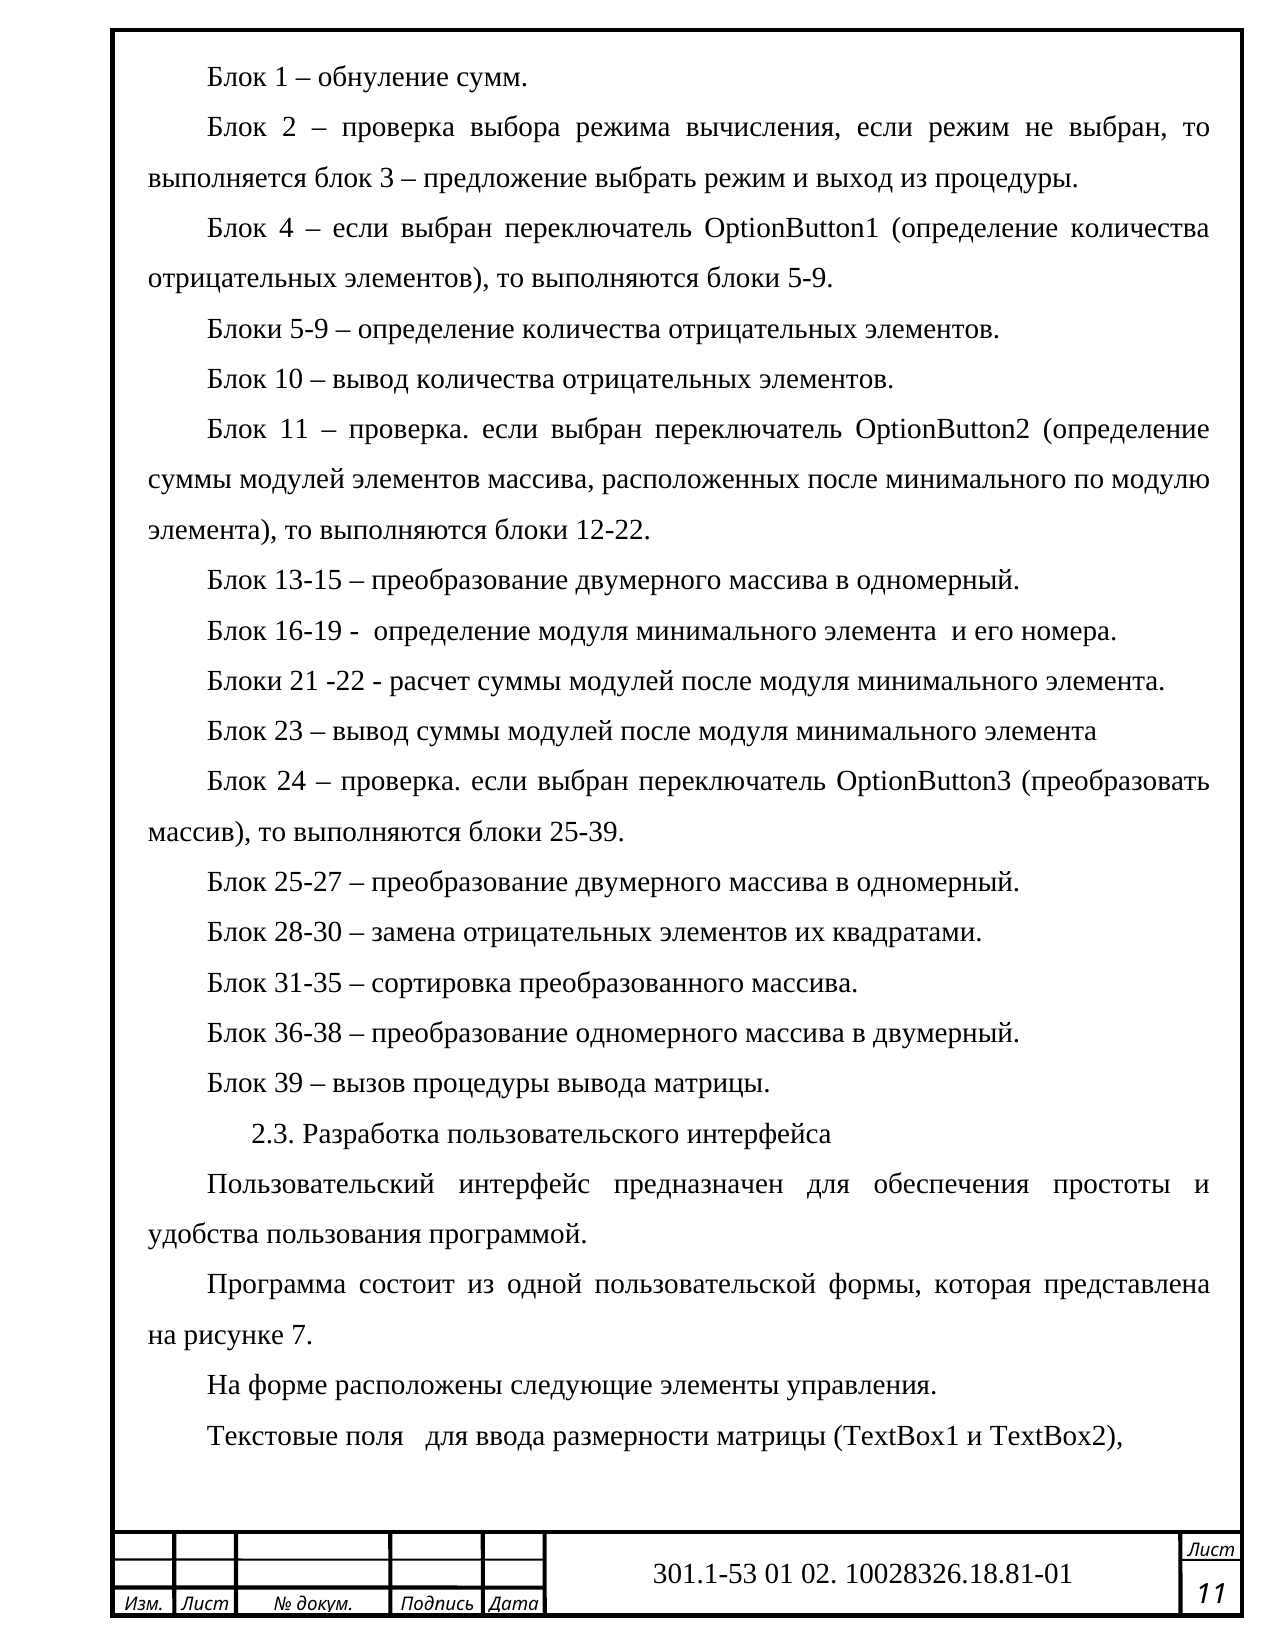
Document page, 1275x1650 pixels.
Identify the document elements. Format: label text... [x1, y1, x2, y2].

text На форме расположены следующие элементы управления. [148, 1367, 1211, 1401]
text Блок 13-15 – преобразование двумерного массива в одномерный. [148, 562, 1211, 596]
text Блок 1 – обнуление сумм. [148, 59, 1211, 93]
text Блок 39 – вызов процедуры вывода матрицы. [148, 1065, 1211, 1099]
text Пользовательский интерфейс предназначен для обеспечения простоты и удобства пользования программой. [148, 1166, 1211, 1250]
text Блок 4 – если выбран переключатель OptionButton1 (определение количества отрицательных элементов), то выполняются блоки 5-9. [148, 210, 1211, 294]
text Блок 25-27 – преобразование двумерного массива в одномерный. [148, 864, 1211, 898]
text Блок 10 – вывод количества отрицательных элементов. [148, 361, 1211, 394]
text Блок 36-38 – преобразование одномерного массива в двумерный. [148, 1015, 1211, 1049]
text Блоки 5-9 – определение количества отрицательных элементов. [148, 311, 1211, 344]
text Блок 31-35 – сортировка преобразованного массива. [148, 965, 1211, 998]
text Блок 23 – вывод суммы модулей после модуля минимального элемента [148, 713, 1211, 747]
text Блок 2 – проверка выбора режима вычисления, если режим не выбран, то выполняется блок 3 – предложение выбрать режим и выход из процедуры. [148, 109, 1211, 193]
text Блок 28-30 – замена отрицательных элементов их квадратами. [148, 914, 1211, 948]
subtitle 2.3. Разработка пользовательского интерфейса [177, 1116, 1211, 1149]
text Текстовые поля для ввода размерности матрицы (TextВox1 и TextВox2), [148, 1418, 1211, 1451]
text Программа состоит из одной пользовательской формы, которая представлена на рисунке 7. [148, 1267, 1211, 1351]
text Блок 16-19 - определение модуля минимального элемента и его номера. [148, 613, 1211, 646]
text Блок 11 – проверка. если выбран переключатель OptionButton2 (определение суммы модулей элементов массива, расположенных после минимального по модулю элемента), то выполняются блоки 12-22. [148, 411, 1211, 546]
text Блок 24 – проверка. если выбран переключатель OptionButton3 (преобразовать массив), то выполняются блоки 25-39. [148, 763, 1211, 847]
text Блоки 21 -22 - расчет суммы модулей после модуля минимального элемента. [148, 663, 1211, 696]
